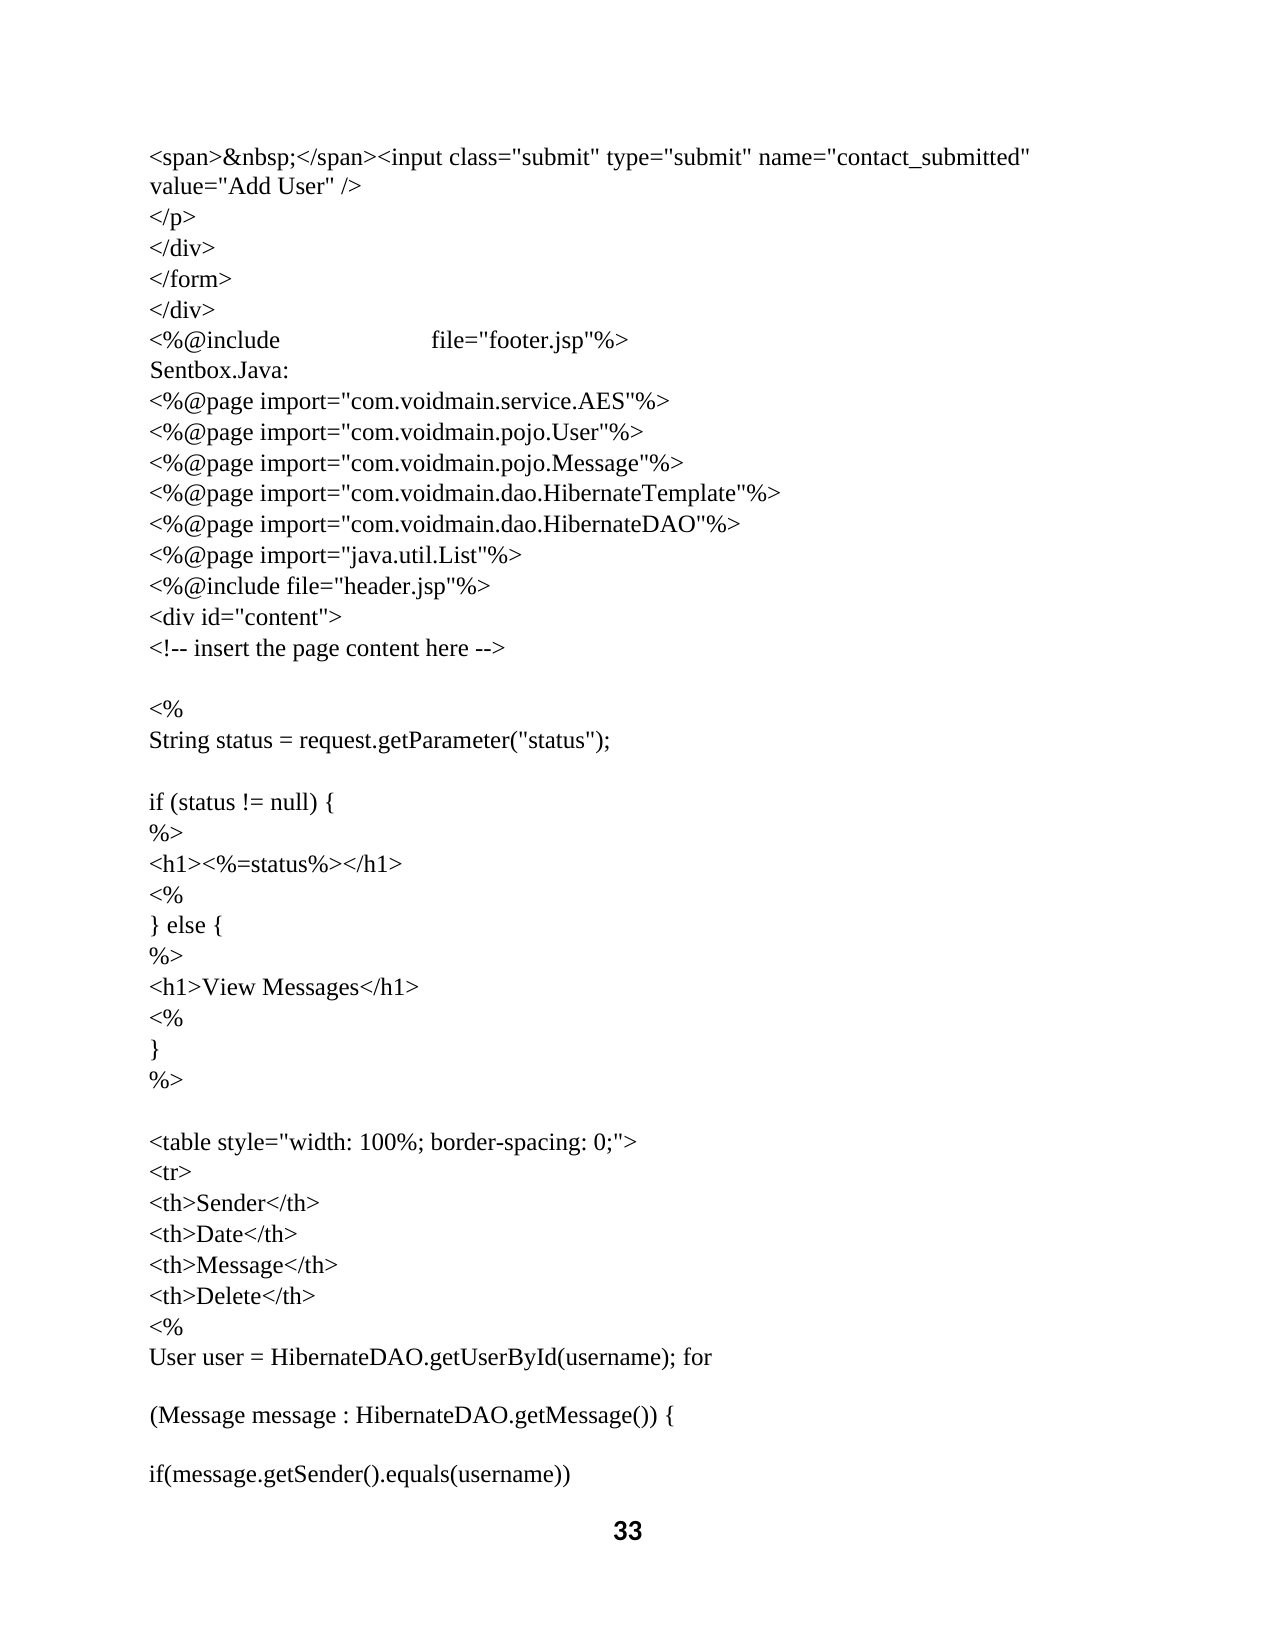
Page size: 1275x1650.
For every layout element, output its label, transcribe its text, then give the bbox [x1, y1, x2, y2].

text </p> [148, 202, 1126, 231]
text <%@page import="com.voidmain.service.AES"%> [148, 386, 1126, 415]
text String status = request.getParameter("status"); [148, 725, 1126, 754]
text <h1>View Messages</h1> [148, 972, 1126, 1001]
text <% [148, 1312, 1126, 1340]
text <%@include file="header.jsp"%> [148, 571, 1126, 600]
text } [148, 1034, 1126, 1063]
text if (status != null) { [148, 787, 1126, 816]
text %> [148, 818, 1126, 847]
text if(message.getSender().equals(username)) [148, 1459, 1126, 1487]
text <table style="width: 100%; border-spacing: 0;"> [148, 1127, 1126, 1155]
text User user = HibernateDAO.getUserById(username); for (Message message : HibernateDAO.getMessage()) { [148, 1342, 712, 1429]
text <h1><%=status%></h1> [148, 849, 1126, 878]
text </form> [148, 264, 1126, 293]
text <th>Date</th> [148, 1219, 1126, 1248]
text </div> [148, 233, 1126, 262]
text <tr> [148, 1157, 1126, 1186]
text <!-- insert the page content here --> [148, 633, 1126, 661]
text <% [148, 694, 1126, 723]
text <%@page import="java.util.List"%> [148, 540, 1126, 569]
text <%@page import="com.voidmain.dao.HibernateDAO"%> [148, 509, 1126, 538]
text <% [148, 1003, 1126, 1032]
text <%@page import="com.voidmain.dao.HibernateTemplate"%> [148, 478, 1126, 507]
text <%@page import="com.voidmain.pojo.Message"%> [148, 448, 1126, 476]
text %> [148, 941, 1126, 970]
text %> [148, 1065, 1126, 1093]
text <th>Sender</th> [148, 1188, 1126, 1217]
text <div id="content"> [148, 602, 1126, 631]
text <th>Message</th> [148, 1250, 1126, 1279]
text <% [148, 880, 1126, 908]
text <span>&nbsp;</span><input class="submit" type="submit" name="contact_submitted" value="Add User" /> [148, 142, 1031, 200]
text <%@include file="footer.jsp"%> Sentbox.Java: [148, 326, 629, 384]
text <%@page import="com.voidmain.pojo.User"%> [148, 417, 1126, 446]
text <th>Delete</th> [148, 1281, 1126, 1309]
text } else { [148, 911, 1126, 939]
text </div> [148, 295, 1126, 323]
